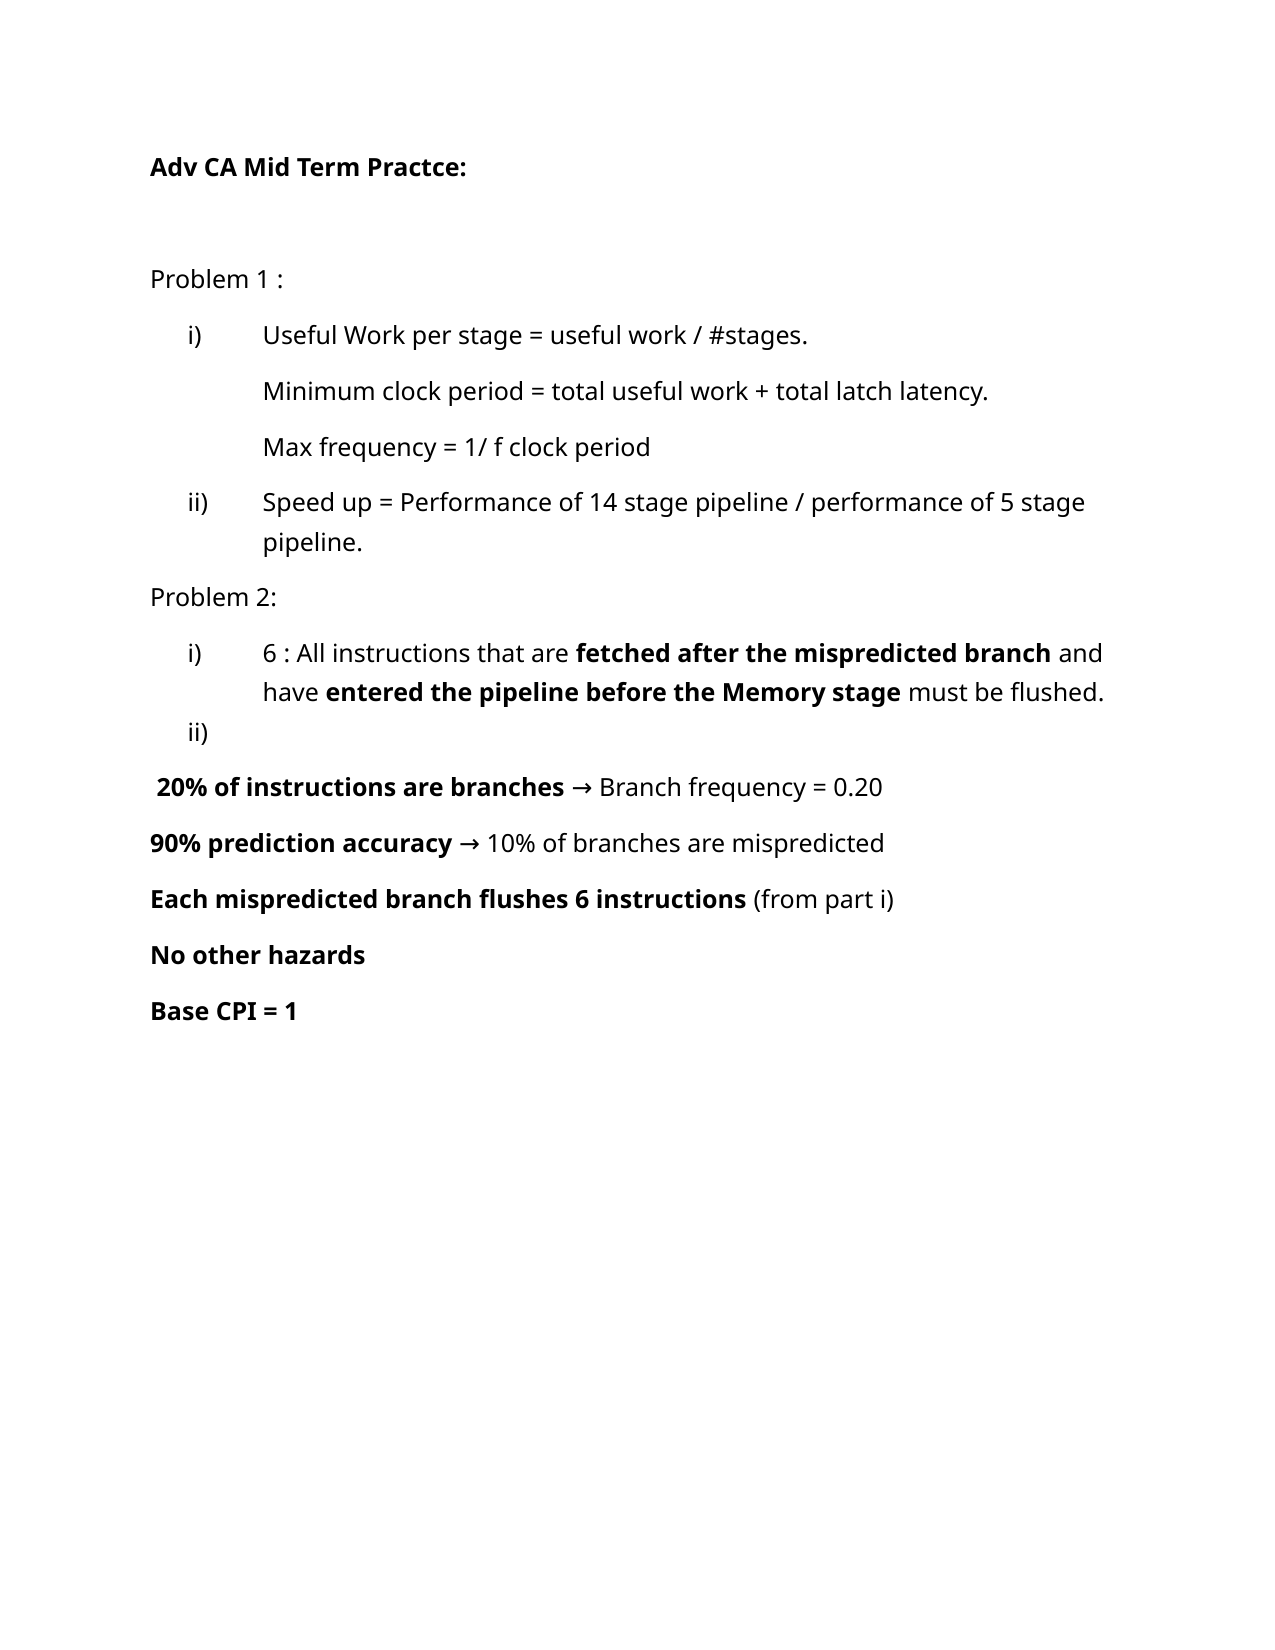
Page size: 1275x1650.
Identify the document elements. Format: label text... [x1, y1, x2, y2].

text Each mispredicted branch flushes 6 instructions (from part i) [150, 882, 1125, 916]
list 6 : All instructions that are fetched after the mispredicted branch and have entered the pipeline before the Memory stage must be flushed. [187, 636, 1125, 709]
text No other hazards [150, 937, 1125, 972]
list Speed up = Performance of 14 stage pipeline / performance of 5 stage pipeline. [187, 485, 1125, 558]
text Base CPI = 1 [150, 993, 1125, 1027]
text 90% prediction accuracy → 10% of branches are mispredicted [150, 826, 1125, 860]
text Adv CA Mid Term Practce: [150, 150, 1125, 184]
text Minimum clock period = total useful work + total latch latency. [187, 373, 1125, 407]
text 20% of instructions are branches → Branch frequency = 0.20 [150, 770, 1125, 804]
text Problem 2: [150, 580, 1125, 614]
text Max frequency = 1/ f clock period [187, 429, 1125, 463]
list Useful Work per stage = useful work / #stages. [187, 317, 1125, 352]
text Problem 1 : [150, 262, 1125, 296]
